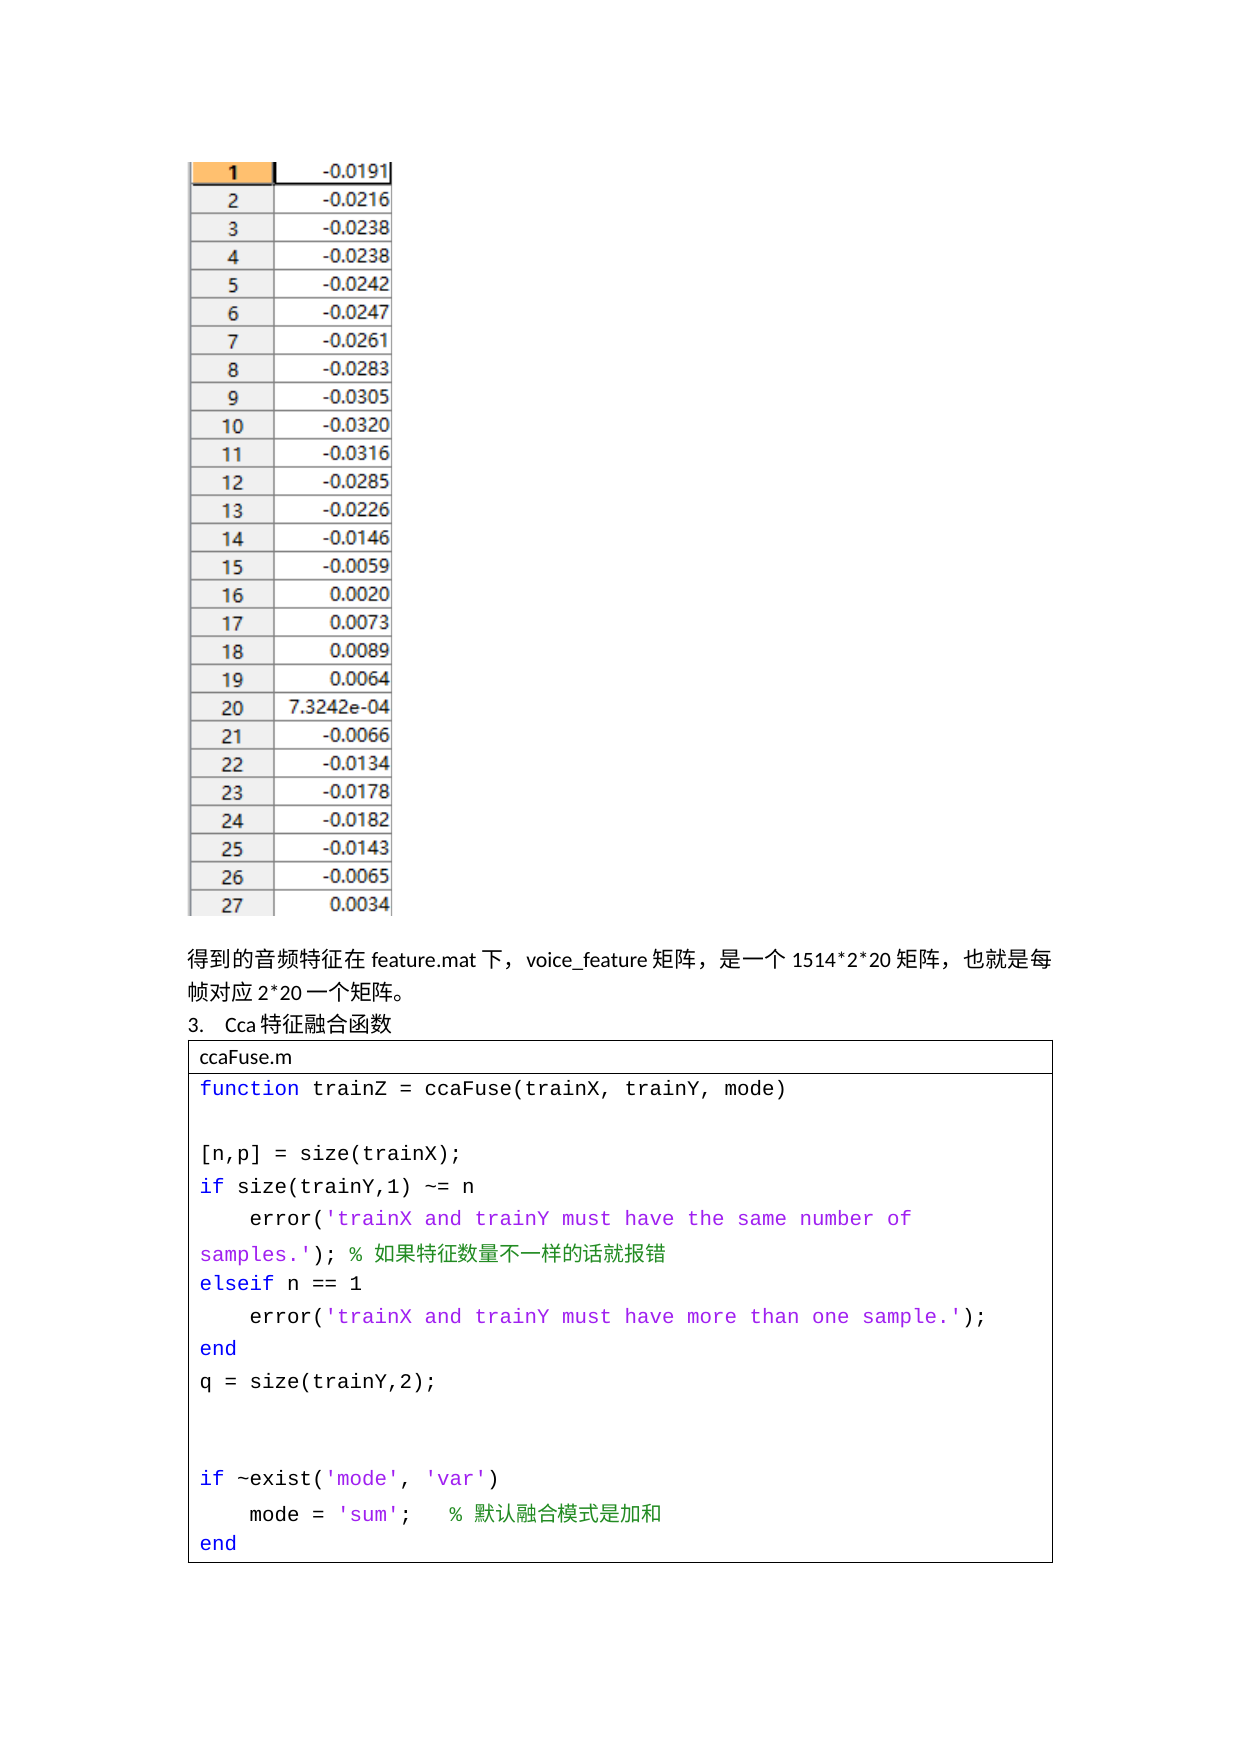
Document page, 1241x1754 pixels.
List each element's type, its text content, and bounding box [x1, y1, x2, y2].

text 得到的音频特征在feature.mat下，voice_feature矩阵，是一个1514*2*20矩阵，也就是每帧对应2*20一个矩阵。 [187, 942, 1053, 1007]
table_header ccaFuse.m [189, 1041, 1052, 1073]
picture [187, 162, 393, 916]
list Cca特征融合函数 [187, 1007, 1053, 1039]
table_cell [189, 1074, 1052, 1562]
